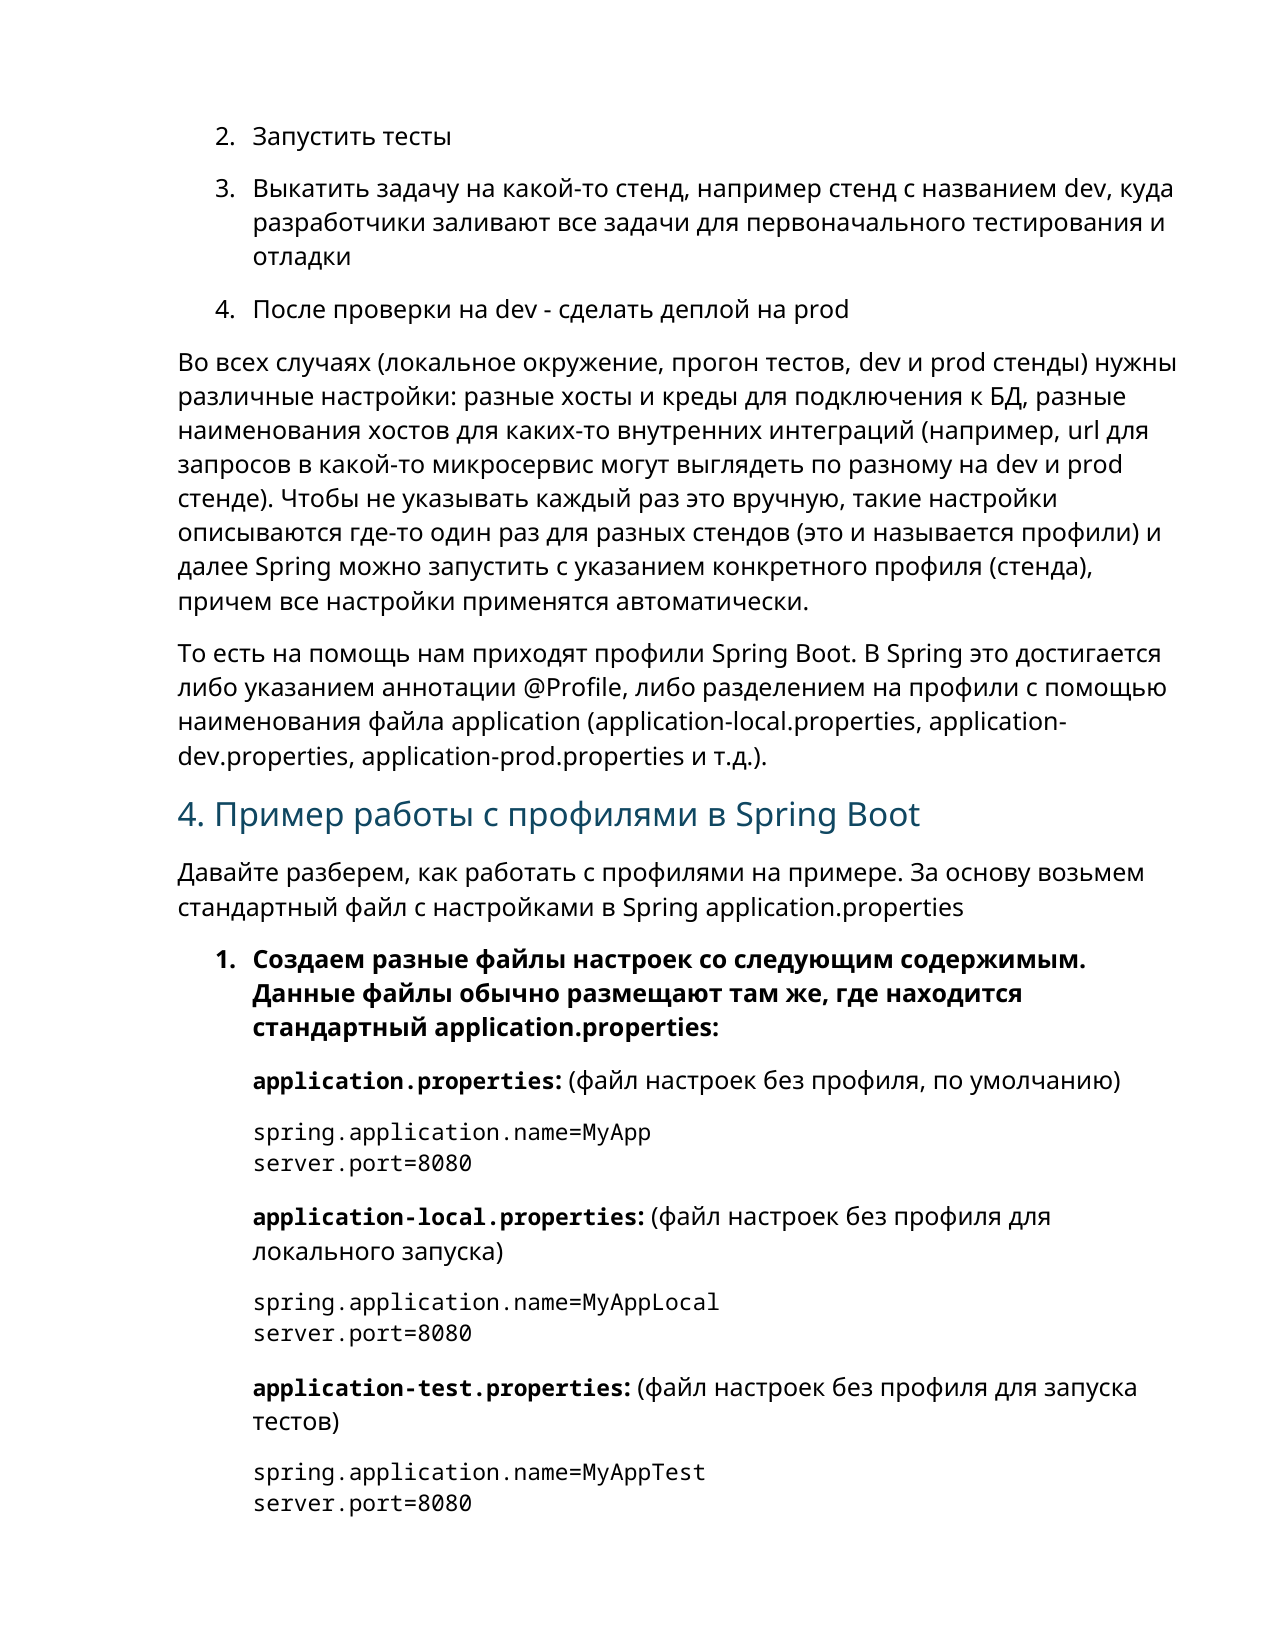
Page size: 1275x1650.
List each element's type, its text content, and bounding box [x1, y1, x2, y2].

list Запустить тесты [215, 118, 1186, 152]
text spring.application.name=MyApp server.port=8080 [252, 1116, 1186, 1178]
list Выкатить задачу на какой-то стенд, например стенд с названием dev, куда разработчики заливают все задачи для первоначального тестирования и отладки [215, 171, 1186, 273]
text application.properties: (файл настроек без профиля, по умолчанию) [252, 1063, 1186, 1097]
text То есть на помощь нам приходят профили Spring Boot. В Spring это достигается либо указанием аннотации @Profile, либо разделением на профили с помощью наименования файла application (application-local.properties, application-dev.properties, application-prod.properties и т.д.). [177, 636, 1186, 772]
text application-test.properties: (файл настроек без профиля для запуска тестов) [252, 1369, 1186, 1437]
text application-local.properties: (файл настроек без профиля для локального запуска) [252, 1199, 1186, 1267]
text Во всех случаях (локальное окружение, прогон тестов, dev и prod стенды) нужны различные настройки: разные хосты и креды для подключения к БД, разные наименования хостов для каких-то внутренних интеграций (например, url для запросов в какой-то микросервис могут выглядеть по разному на dev и prod стенде). Чтобы не указывать каждый раз это вручную, такие настройки описываются где-то один раз для разных стендов (это и называется профили) и далее Spring можно запустить с указанием конкретного профиля (стенда), причем все настройки применятся автоматически. [177, 345, 1186, 617]
text spring.application.name=MyAppTest server.port=8080 [252, 1456, 1186, 1519]
text Давайте разберем, как работать с профилями на примере. За основу возьмем стандартный файл с настройками в Spring application.properties [177, 855, 1186, 923]
list Создаем разные файлы настроек со следующим содержимым. Данные файлы обычно размещают там же, где находится стандартный application.properties: [215, 942, 1186, 1044]
subtitle 4. Пример работы с профилями в Spring Boot [177, 791, 1186, 836]
text spring.application.name=MyAppLocal server.port=8080 [252, 1286, 1186, 1348]
list После проверки на dev - сделать деплой на prod [215, 292, 1186, 326]
